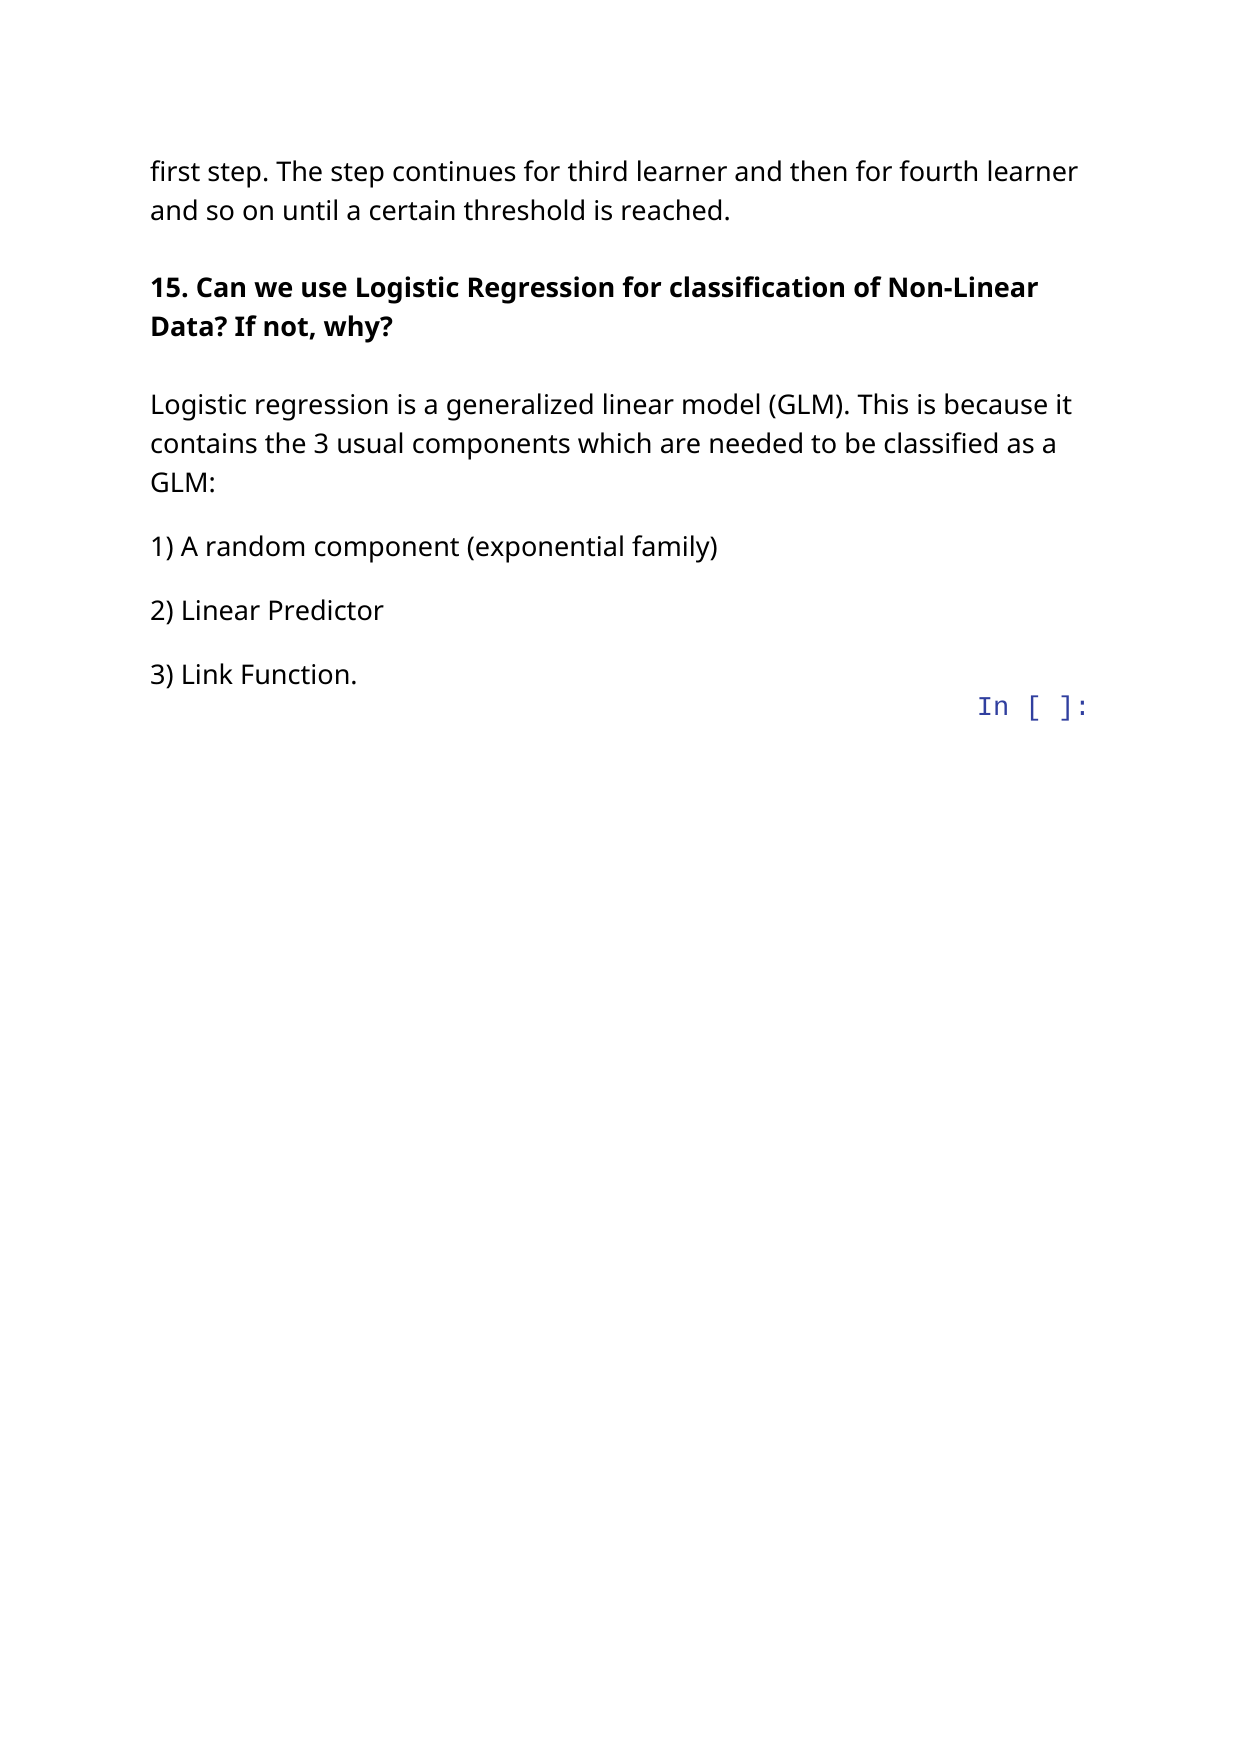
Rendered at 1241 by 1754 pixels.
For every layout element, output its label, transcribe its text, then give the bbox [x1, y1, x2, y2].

text 1) A random component (exponential family) [150, 526, 1090, 564]
text In [ ]: [150, 692, 1090, 723]
text 15. Can we use Logistic Regression for classification of Non-Linear Data? If not, why? [150, 267, 1090, 345]
text 3) Link Function. [150, 653, 1090, 692]
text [150, 150, 1090, 228]
text Logistic regression is a generalized linear model (GLM). This is because it contains the 3 usual components which are needed to be classified as a GLM: [150, 384, 1090, 501]
text 2) Linear Predictor [150, 589, 1090, 628]
